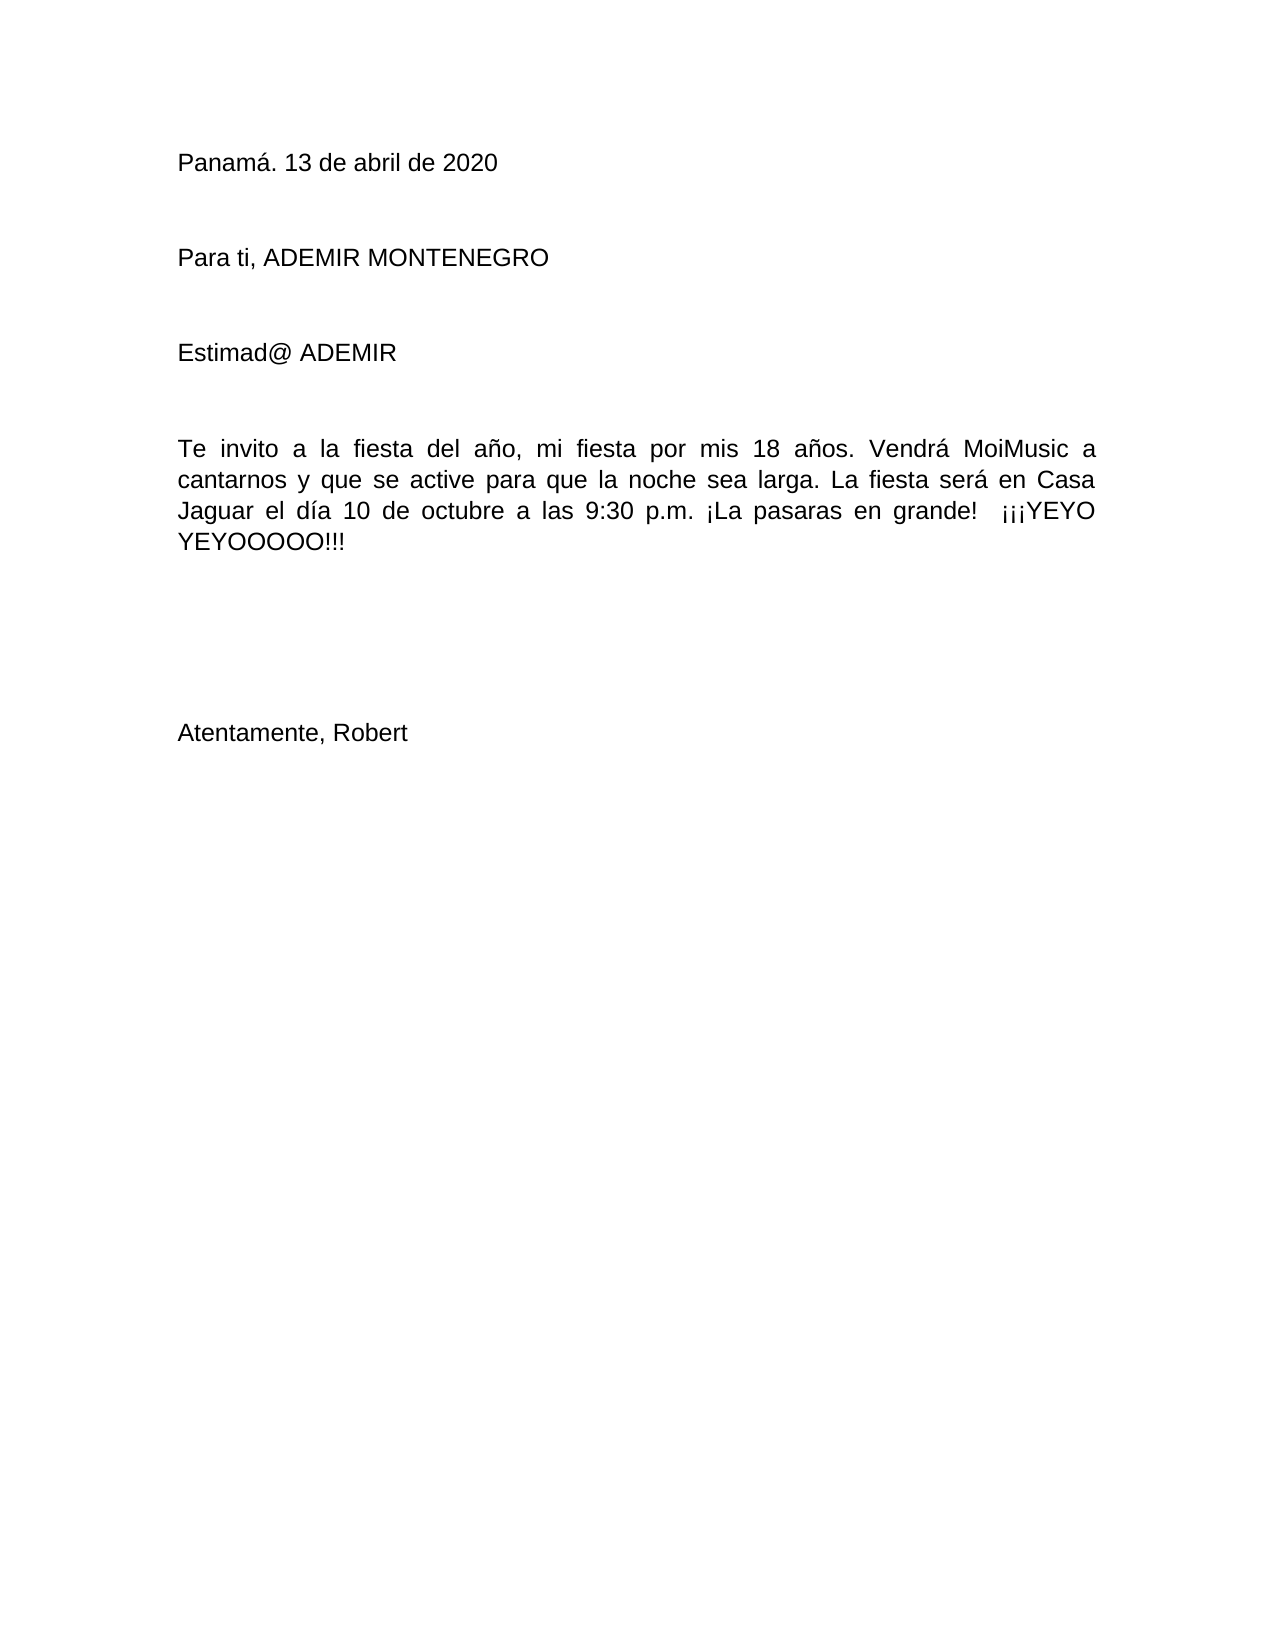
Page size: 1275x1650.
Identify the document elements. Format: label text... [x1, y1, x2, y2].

text Estimad@ ADEMIR [177, 338, 1098, 367]
text Te invito a la fiesta del año, mi fiesta por mis 18 años. Vendrá MoiMusic a cantarnos y que se active para que la noche sea larga. La fiesta será en Casa Jaguar el día 10 de octubre a las 9:30 p.m. ¡La pasaras en grande! ¡¡¡YEYO YEYOOOOO!!! [177, 434, 1098, 556]
text Panamá. 13 de abril de 2020 [177, 148, 1098, 176]
text Para ti, ADEMIR MONTENEGRO [177, 243, 1098, 272]
text Atentamente, Robert [177, 718, 1098, 747]
